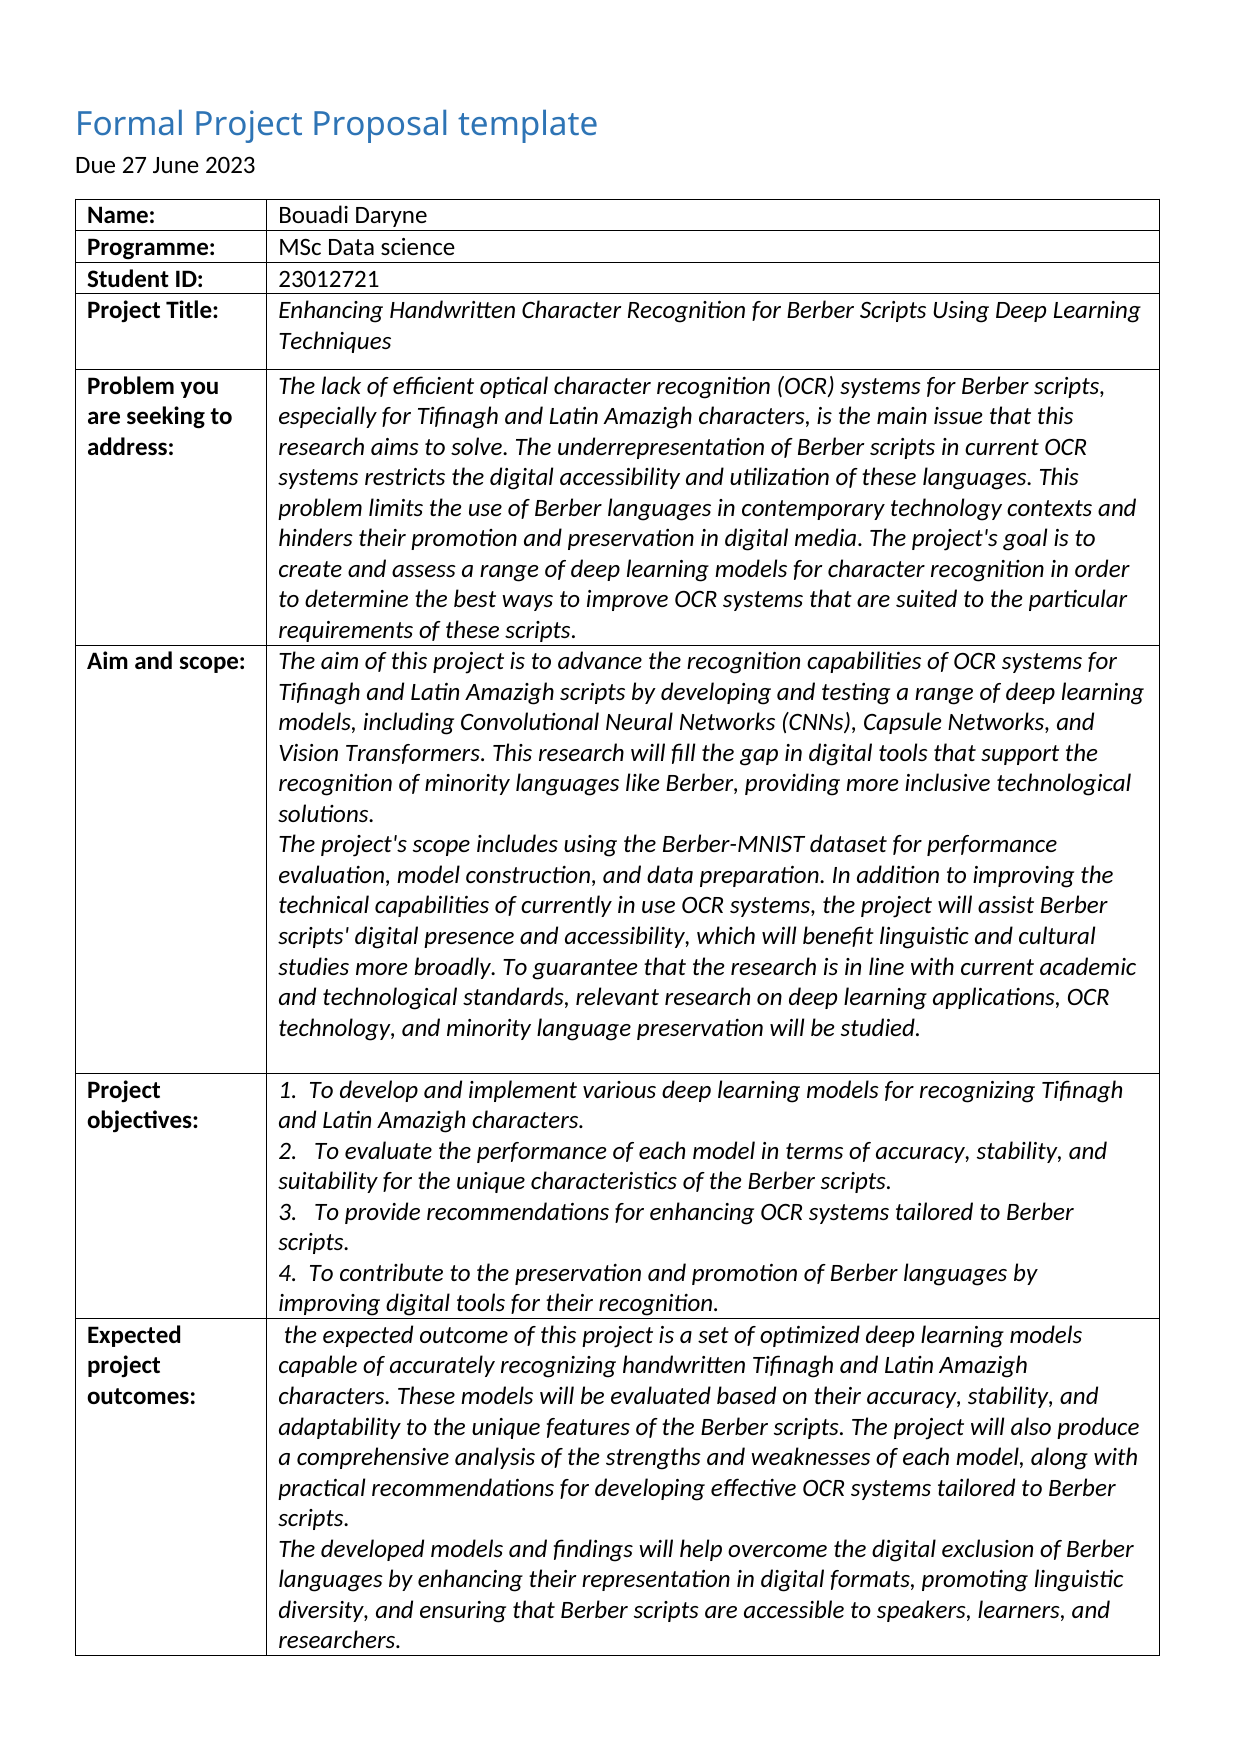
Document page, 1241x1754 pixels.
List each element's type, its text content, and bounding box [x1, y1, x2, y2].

table_cell Aim and scope: [76, 646, 266, 1073]
table_cell Project Title: [76, 294, 266, 369]
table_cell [267, 1319, 1159, 1655]
subtitle Formal Project Proposal template [75, 100, 1165, 145]
table_cell Student ID: [76, 263, 266, 293]
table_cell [76, 1319, 266, 1655]
table_cell 1. To develop and implement various deep learning models for recognizing Tifinagh and Latin Amazigh characters. 2. To evaluate the performance of each model in terms of accuracy, stability, and suitability for the unique characteristics of the Berber scripts. 3. To provide recommendations for enhancing OCR systems tailored to Berber scripts. 4. To contribute to the preservation and promotion of Berber languages by improving digital tools for their recognition. [267, 1074, 1159, 1318]
table_cell 23012721 [267, 263, 1159, 293]
table_cell Programme: [76, 231, 266, 262]
text Due 27 June 2023 [75, 149, 1165, 179]
table_header Name: [76, 200, 266, 230]
table_cell Problem you are seeking to address: [76, 370, 266, 644]
table_cell The lack of efficient optical character recognition (OCR) systems for Berber scripts, especially for Tifinagh and Latin Amazigh characters, is the main issue that this research aims to solve. The underrepresentation of Berber scripts in current OCR systems restricts the digital accessibility and utilization of these languages. This problem limits the use of Berber languages in contemporary technology contexts and hinders their promotion and preservation in digital media. The project's goal is to create and assess a range of deep learning models for character recognition in order to determine the best ways to improve OCR systems that are suited to the particular requirements of these scripts. [267, 370, 1159, 644]
table_cell Project objectives: [76, 1074, 266, 1318]
table_header Bouadi Daryne [267, 200, 1159, 230]
table_cell Enhancing Handwritten Character Recognition for Berber Scripts Using Deep Learning Techniques [267, 294, 1159, 369]
table_cell The aim of this project is to advance the recognition capabilities of OCR systems for Tifinagh and Latin Amazigh scripts by developing and testing a range of deep learning models, including Convolutional Neural Networks (CNNs), Capsule Networks, and Vision Transformers. This research will fill the gap in digital tools that support the recognition of minority languages like Berber, providing more inclusive technological solutions. The project's scope includes using the Berber-MNIST dataset for performance evaluation, model construction, and data preparation. In addition to improving the technical capabilities of currently in use OCR systems, the project will assist Berber scripts' digital presence and accessibility, which will benefit linguistic and cultural studies more broadly. To guarantee that the research is in line with current academic and technological standards, relevant research on deep learning applications, OCR technology, and minority language preservation will be studied. [267, 646, 1159, 1073]
table_cell MSc Data science [267, 231, 1159, 262]
